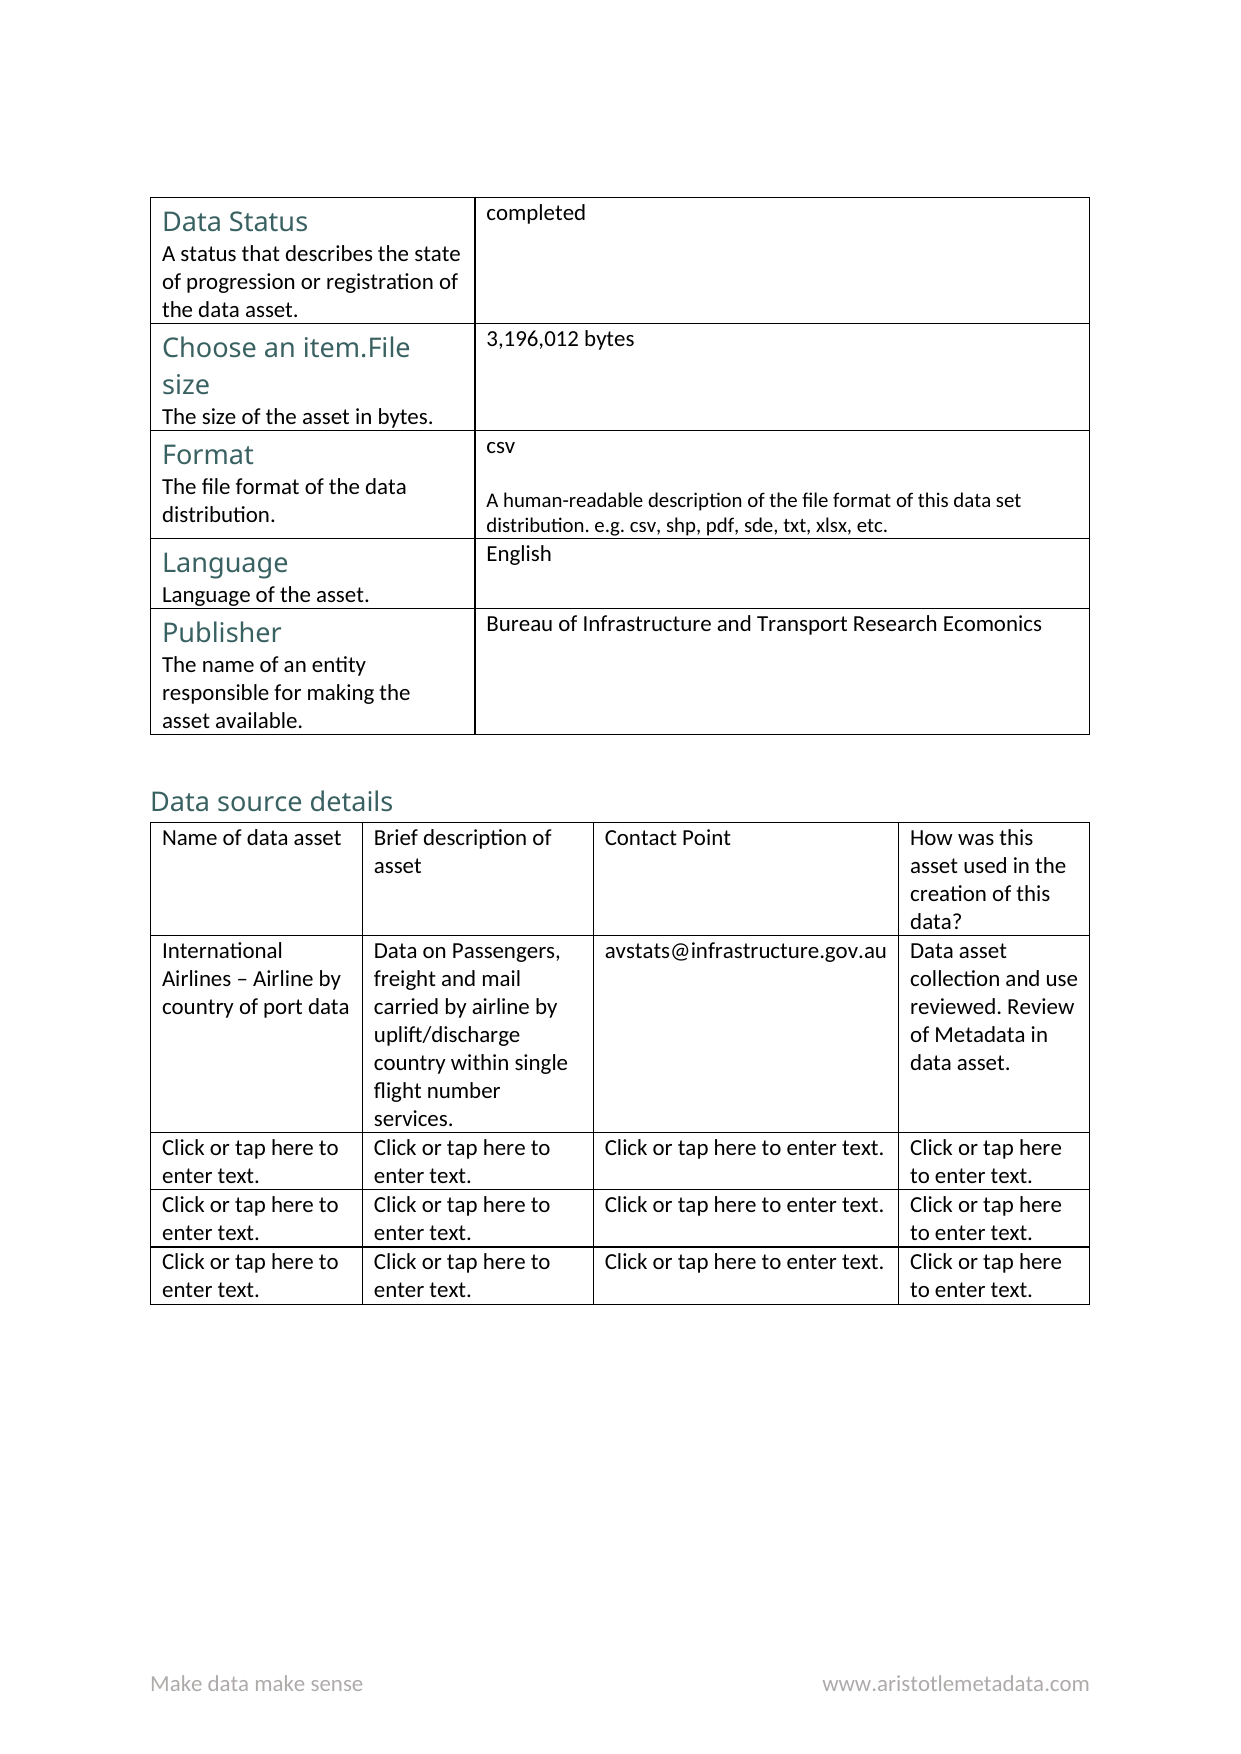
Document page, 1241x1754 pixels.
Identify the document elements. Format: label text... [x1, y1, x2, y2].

table_cell Publisher The name of an entity responsible for making the asset available. [151, 609, 474, 734]
table_header Contact Point [594, 823, 898, 935]
table_header Data Status A status that describes the state of progression or registration of the data asset. [151, 198, 474, 323]
table_cell [476, 609, 1089, 734]
table_header Brief description of asset [363, 823, 593, 935]
table_cell Format The file format of the data distribution. [151, 431, 474, 538]
table_cell [476, 324, 1089, 430]
table_header How was this asset used in the creation of this data? [899, 823, 1089, 935]
table_header Name of data asset [151, 823, 362, 935]
table_cell Language Language of the asset. [151, 539, 474, 608]
table_cell [476, 539, 1089, 608]
table_cell File size The size of the asset in bytes. [151, 324, 474, 430]
subtitle Data source details [150, 782, 1090, 819]
table_cell A human-readable description of the file format of this data set distribution. e.g. csv, shp, pdf, sde, txt, xlsx, etc. [476, 431, 1089, 538]
